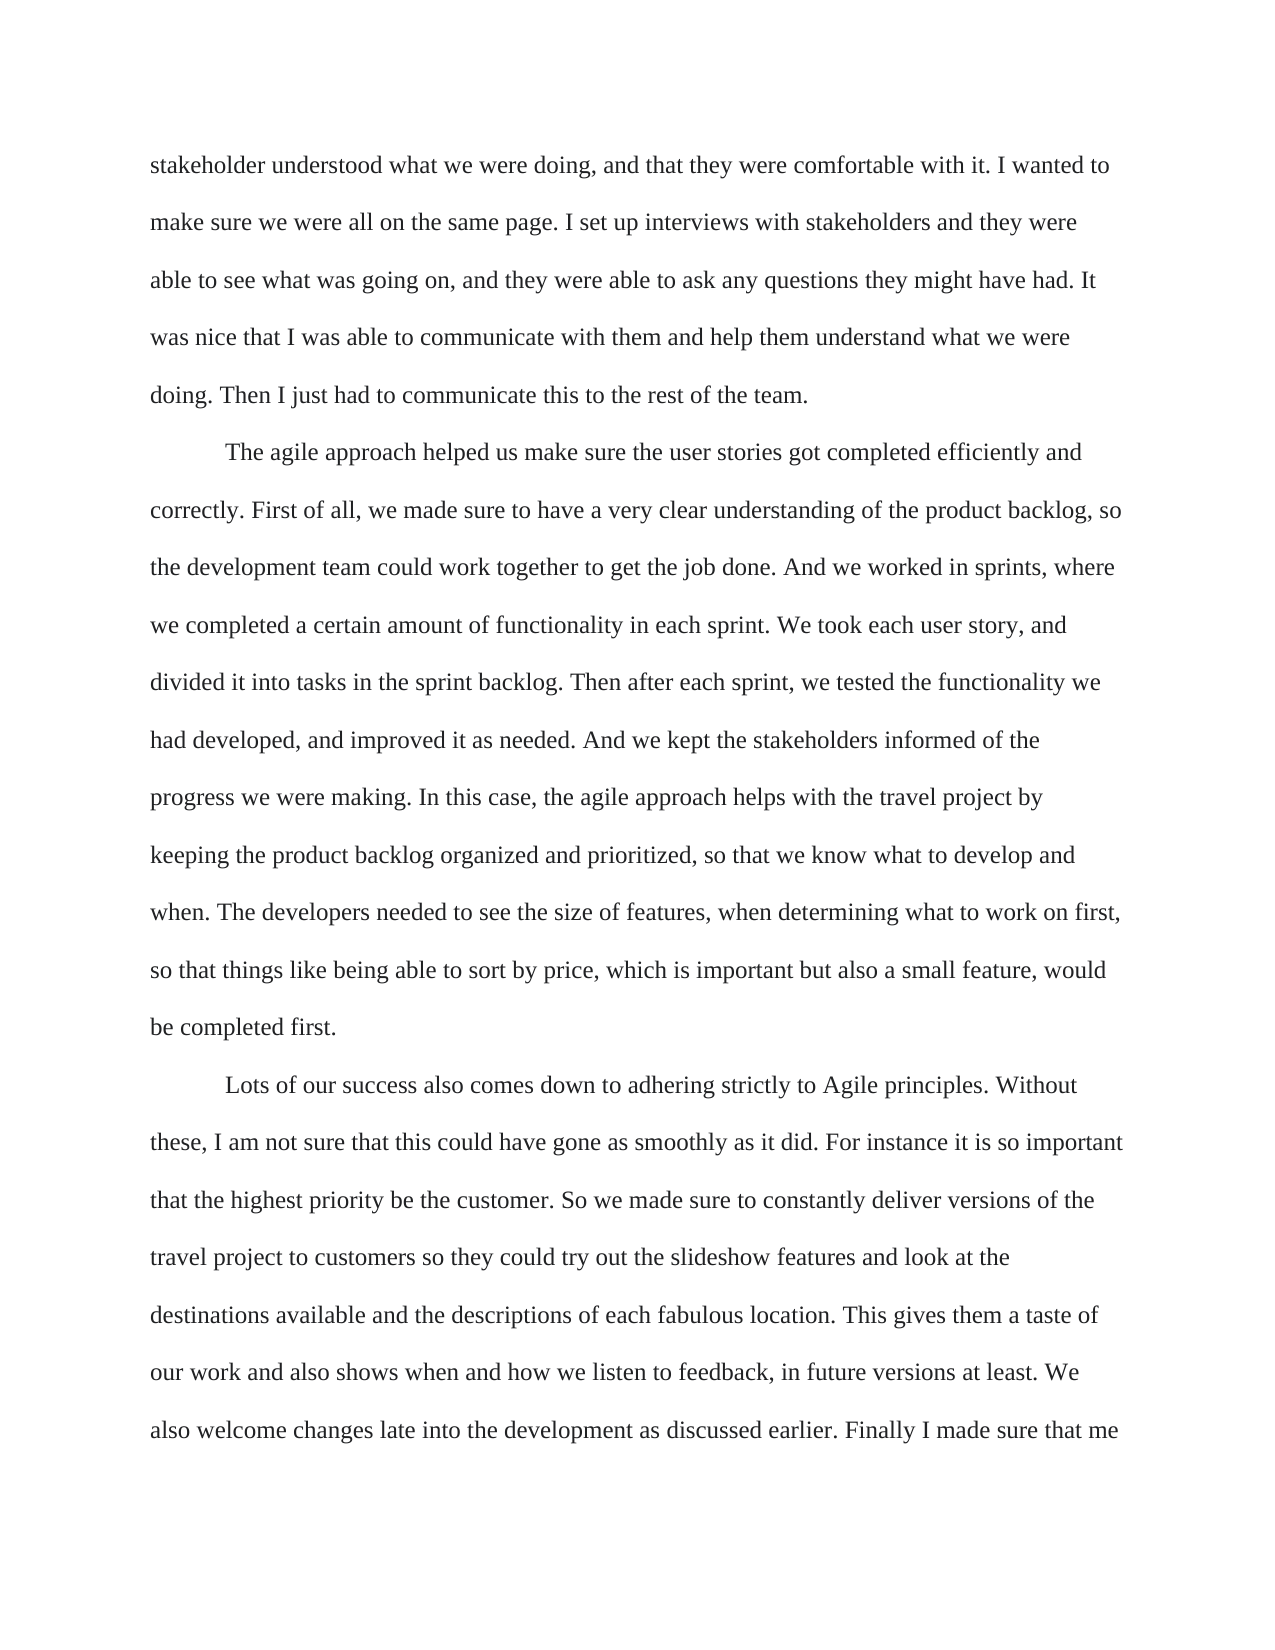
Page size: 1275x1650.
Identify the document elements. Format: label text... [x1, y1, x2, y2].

text The agile approach helped us make sure the user stories got completed efficiently and correctly. First of all, we made sure to have a very clear understanding of the product backlog, so the development team could work together to get the job done. And we worked in sprints, where we completed a certain amount of functionality in each sprint. We took each user story, and divided it into tasks in the sprint backlog. Then after each sprint, we tested the functionality we had developed, and improved it as needed. And we kept the stakeholders informed of the progress we were making. In this case, the agile approach helps with the travel project by keeping the product backlog organized and prioritized, so that we know what to develop and when. The developers needed to see the size of features, when determining what to work on first, so that things like being able to sort by price, which is important but also a small feature, would be completed first. [150, 437, 1125, 1041]
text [150, 150, 1125, 409]
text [150, 1070, 1125, 1444]
